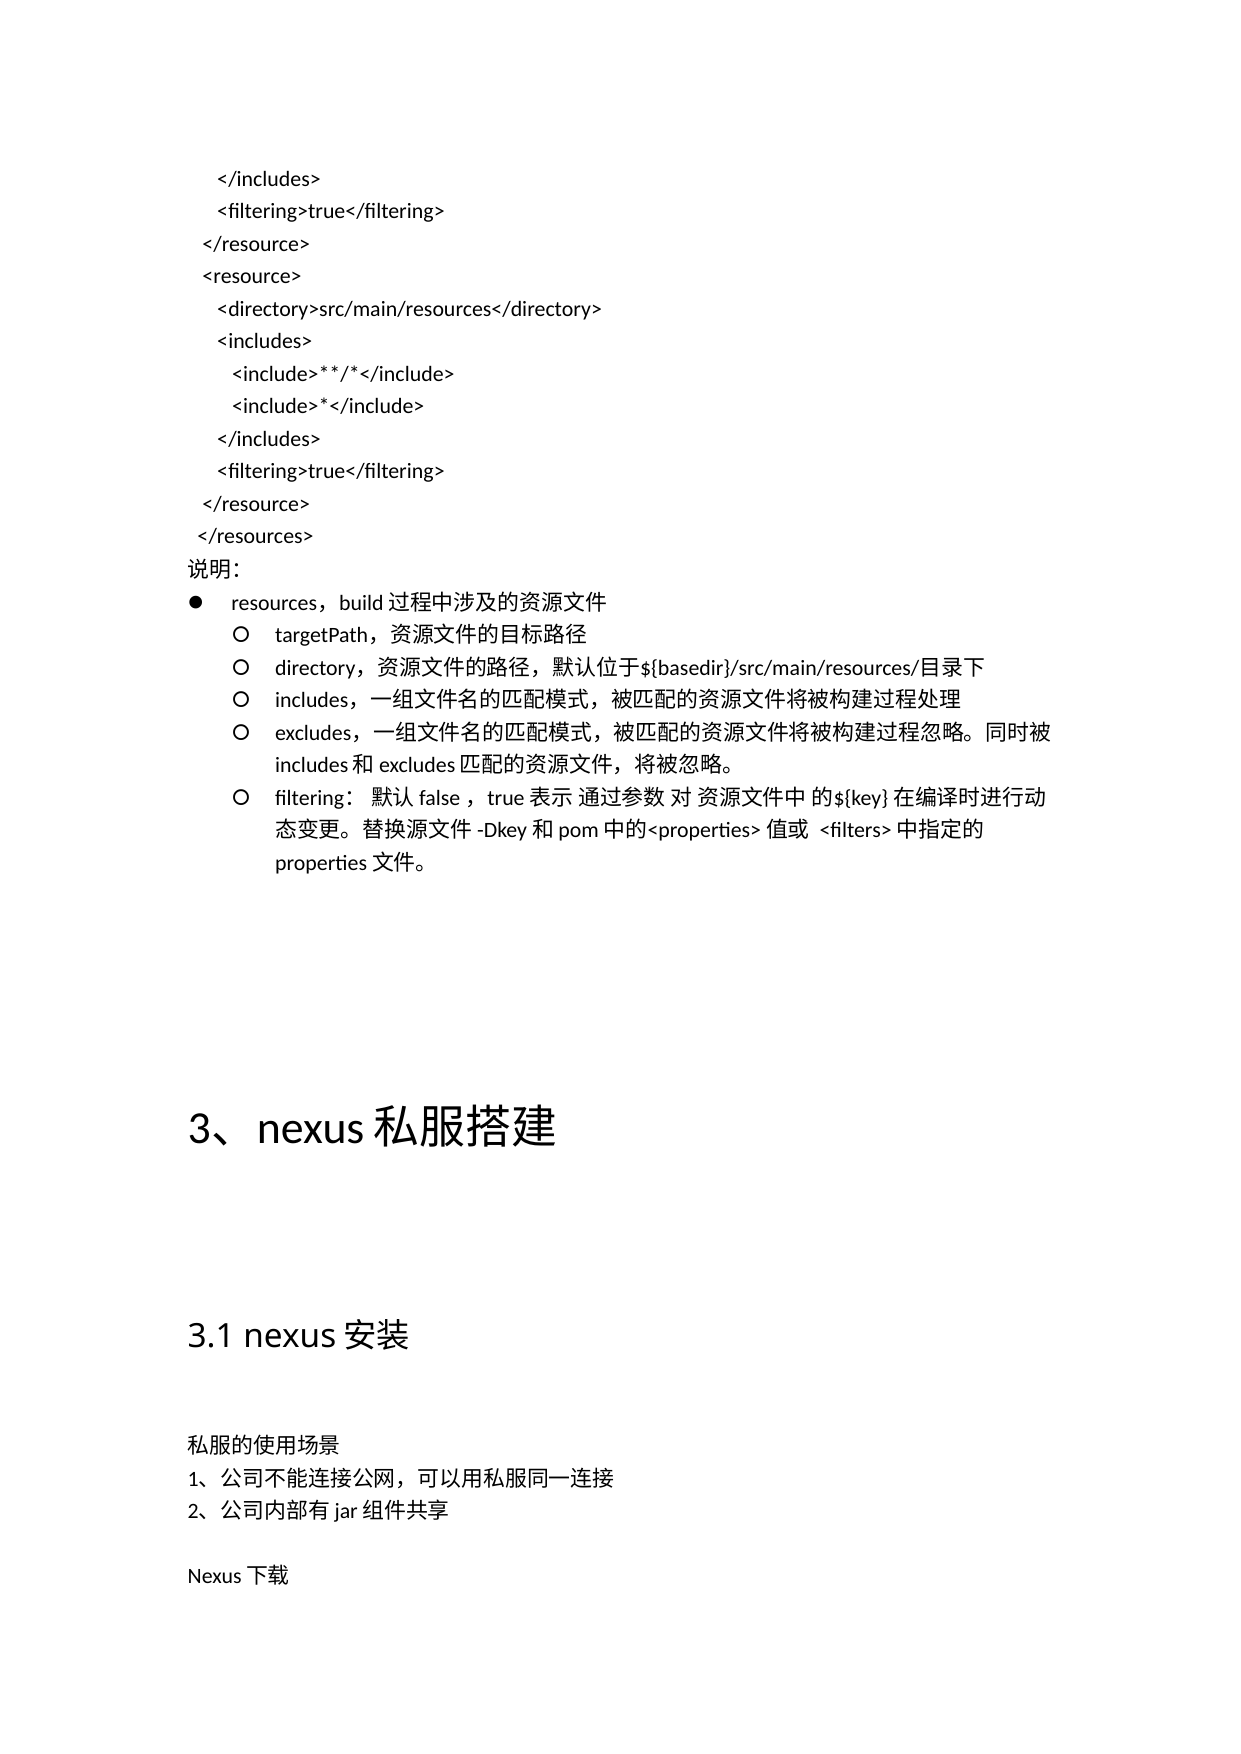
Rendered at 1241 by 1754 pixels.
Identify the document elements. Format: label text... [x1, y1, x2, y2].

text </includes> [187, 422, 1053, 454]
list filtering： 默认false ，true 表示 通过参数 对 资源文件中 的${key} 在编译时进行动态变更。替换源文件 -Dkey 和pom 中的<properties> 值或 <filters> 中指定的properties 文件。 [231, 779, 1053, 877]
text <include>*</include> [187, 389, 1053, 422]
text </includes> [187, 162, 1053, 194]
text Nexus下载 [187, 1558, 1053, 1590]
text <filtering>true</filtering> [187, 194, 1053, 227]
list includes，一组文件名的匹配模式，被匹配的资源文件将被构建过程处理 [231, 682, 1053, 714]
text 说明： [187, 552, 1053, 584]
text <directory>src/main/resources</directory> [187, 292, 1053, 324]
text </resources> [187, 519, 1053, 552]
list resources，build过程中涉及的资源文件 [187, 584, 1053, 617]
text <include>**/*</include> [187, 357, 1053, 389]
text </resource> [187, 487, 1053, 519]
text 1、公司不能连接公网，可以用私服同一连接 [187, 1460, 1053, 1493]
text </resource> [187, 227, 1053, 259]
text <includes> [187, 324, 1053, 357]
list excludes，一组文件名的匹配模式，被匹配的资源文件将被构建过程忽略。同时被includes和excludes匹配的资源文件，将被忽略。 [231, 714, 1053, 779]
subtitle 3.1 nexus安装 [187, 1300, 1053, 1365]
text 私服的使用场景 [187, 1428, 1053, 1460]
list targetPath，资源文件的目标路径 [231, 617, 1053, 649]
text <filtering>true</filtering> [187, 454, 1053, 487]
list directory，资源文件的路径，默认位于${basedir}/src/main/resources/目录下 [231, 649, 1053, 682]
subtitle 3、nexus私服搭建 [187, 1075, 1053, 1172]
text 2、公司内部有jar组件共享 [187, 1493, 1053, 1525]
text <resource> [187, 259, 1053, 292]
